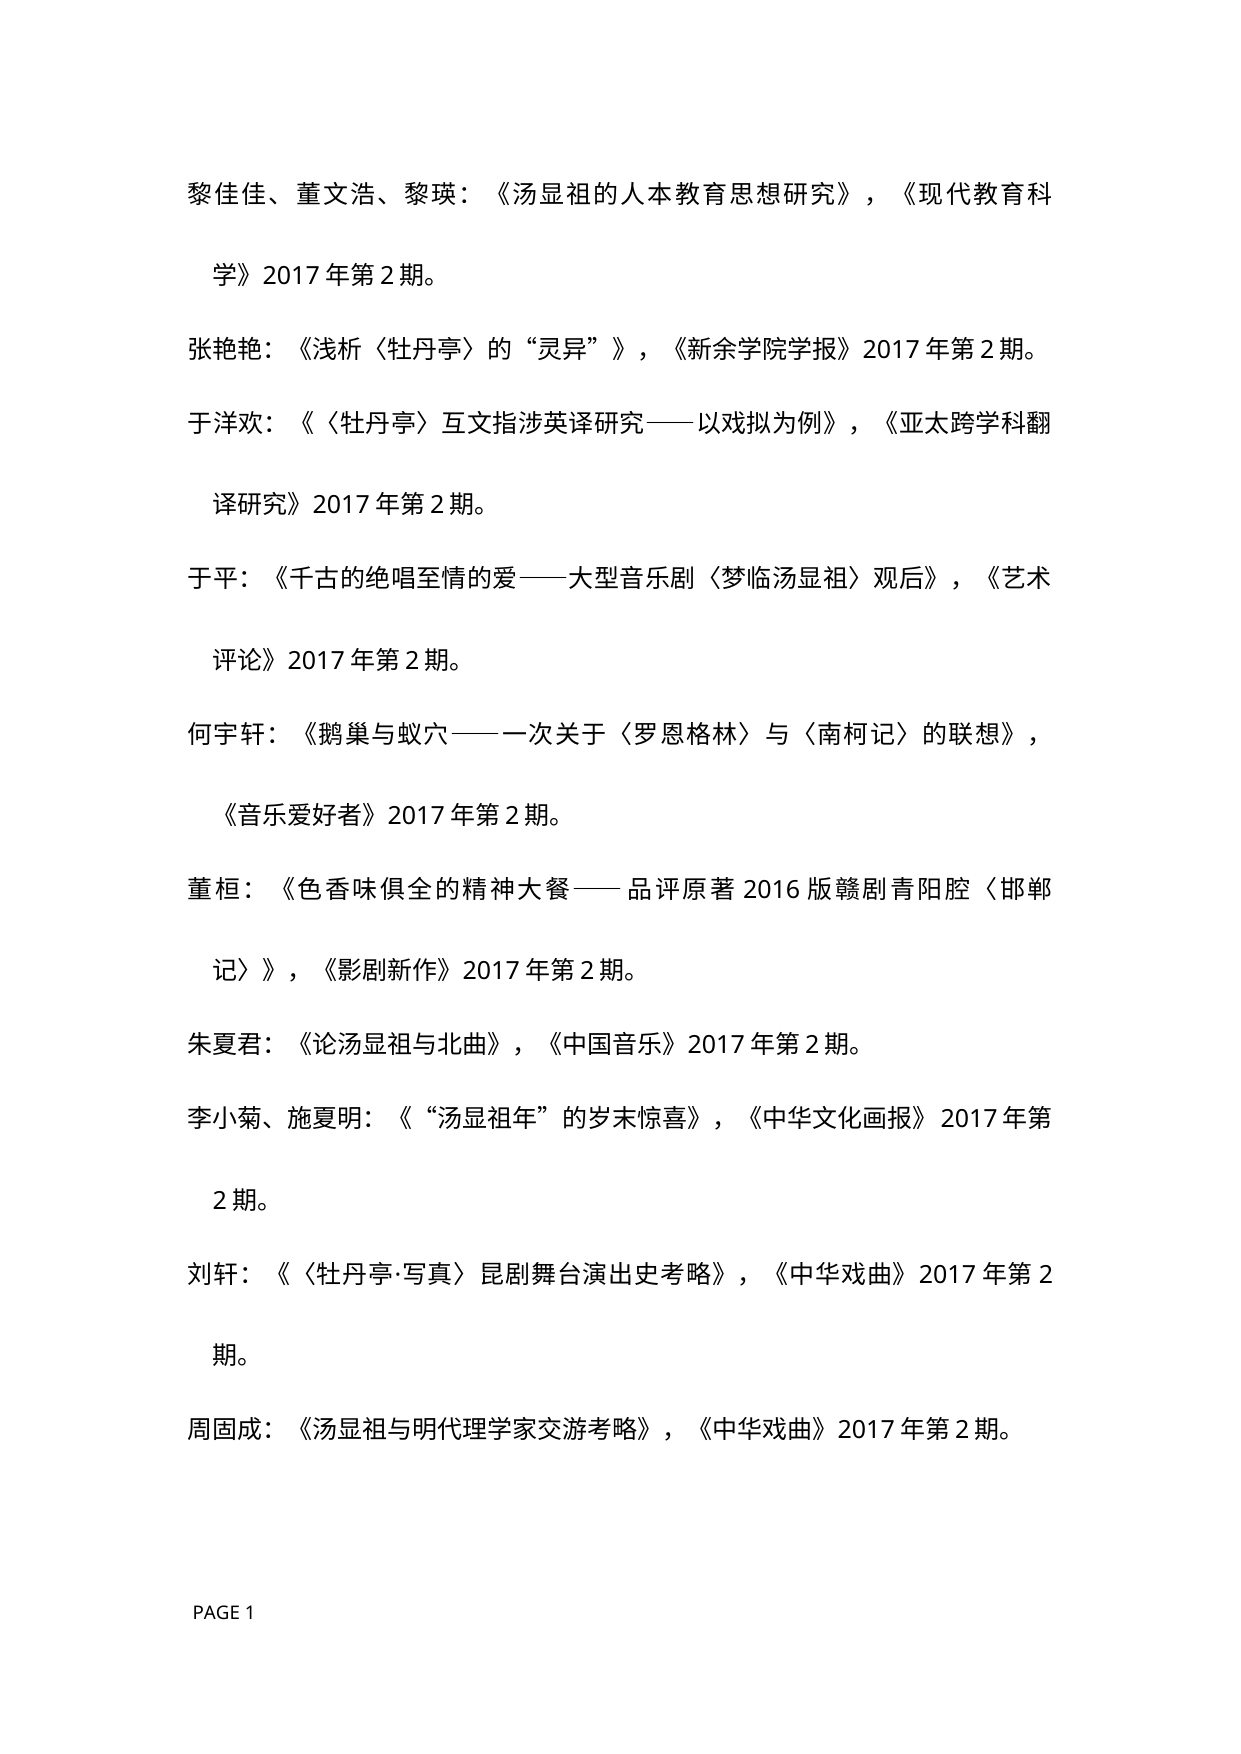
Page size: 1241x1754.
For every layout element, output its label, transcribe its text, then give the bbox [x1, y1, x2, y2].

text 张艳艳：《浅析〈牡丹亭〉的“灵异”》，《新余学院学报》2017年第2期。 [187, 315, 1053, 380]
text 刘轩：《〈牡丹亭·写真〉昆剧舞台演出史考略》，《中华戏曲》2017年第2期。 [187, 1240, 1053, 1386]
text 于洋欢：《〈牡丹亭〉互文指涉英译研究——以戏拟为例》，《亚太跨学科翻译研究》2017年第2期。 [187, 389, 1053, 535]
text 于平：《千古的绝唱至情的爱——大型音乐剧〈梦临汤显祖〉观后》，《艺术评论》2017年第2期。 [187, 544, 1053, 691]
text 董桓：《色香味俱全的精神大餐——品评原著2016版赣剧青阳腔〈邯郸记〉》，《影剧新作》2017年第2期。 [187, 855, 1053, 1001]
text 周固成：《汤显祖与明代理学家交游考略》，《中华戏曲》2017年第2期。 [187, 1395, 1053, 1460]
text 何宇轩：《鹅巢与蚁穴——一次关于〈罗恩格林〉与〈南柯记〉的联想》，《音乐爱好者》2017年第2期。 [187, 700, 1053, 846]
text 李小菊、施夏明：《“汤显祖年”的岁末惊喜》，《中华文化画报》2017年第2期。 [187, 1084, 1053, 1231]
text 黎佳佳、董文浩、黎瑛：《汤显祖的人本教育思想研究》，《现代教育科学》2017年第2期。 [187, 160, 1053, 306]
text 朱夏君：《论汤显祖与北曲》，《中国音乐》2017年第2期。 [187, 1010, 1053, 1075]
